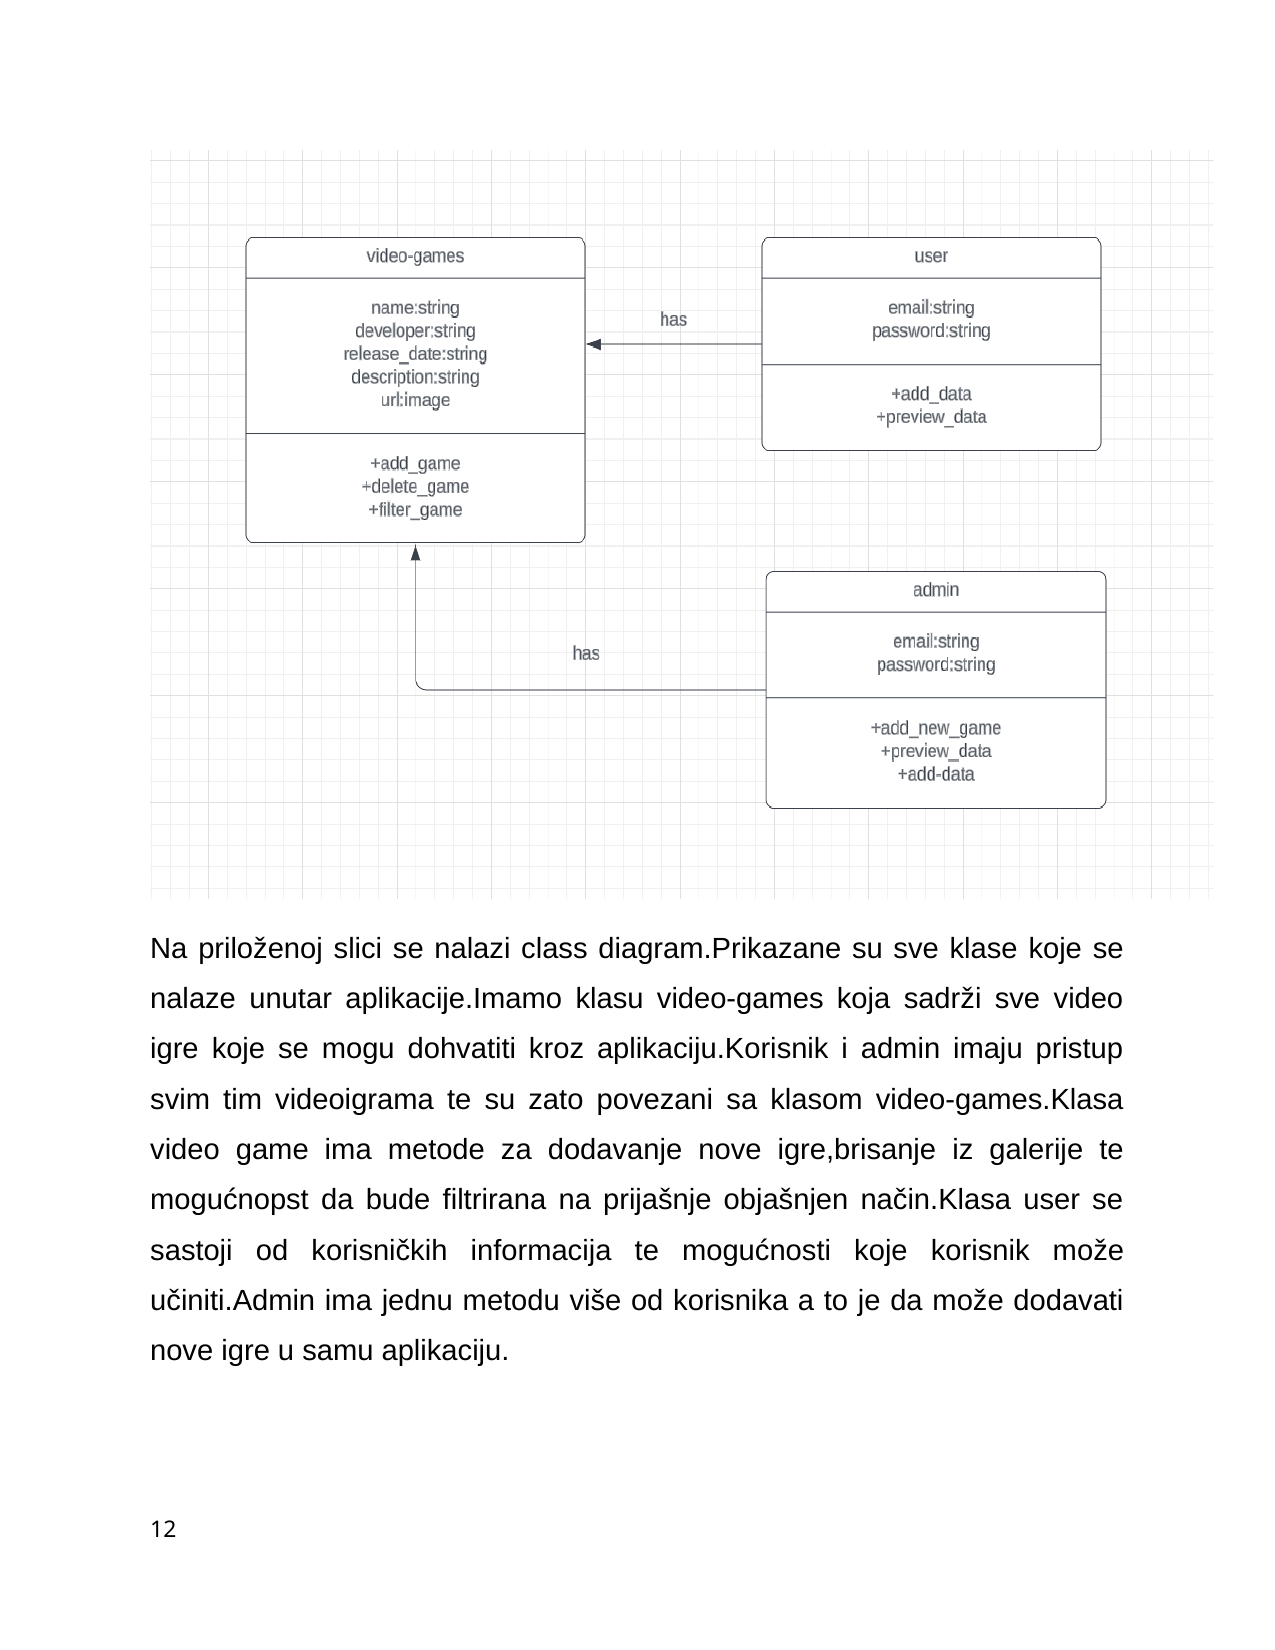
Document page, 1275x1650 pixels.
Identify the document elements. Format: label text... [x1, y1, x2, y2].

text Na priloženoj slici se nalazi class diagram.Prikazane su sve klase koje se nalaze unutar aplikacije.Imamo klasu video-games koja sadrži sve video igre koje se mogu dohvatiti kroz aplikaciju.Korisnik i admin imaju pristup svim tim videoigrama te su zato povezani sa klasom video-games.Klasa video game ima metode za dodavanje nove igre,brisanje iz galerije te mogućnopst da bude filtrirana na prijašnje objašnjen način.Klasa user se sastoji od korisničkih informacija te mogućnosti koje korisnik može učiniti.Admin ima jednu metodu više od korisnika a to je da može dodavati nove igre u samu aplikaciju. [150, 931, 1125, 1367]
picture [150, 150, 1214, 899]
